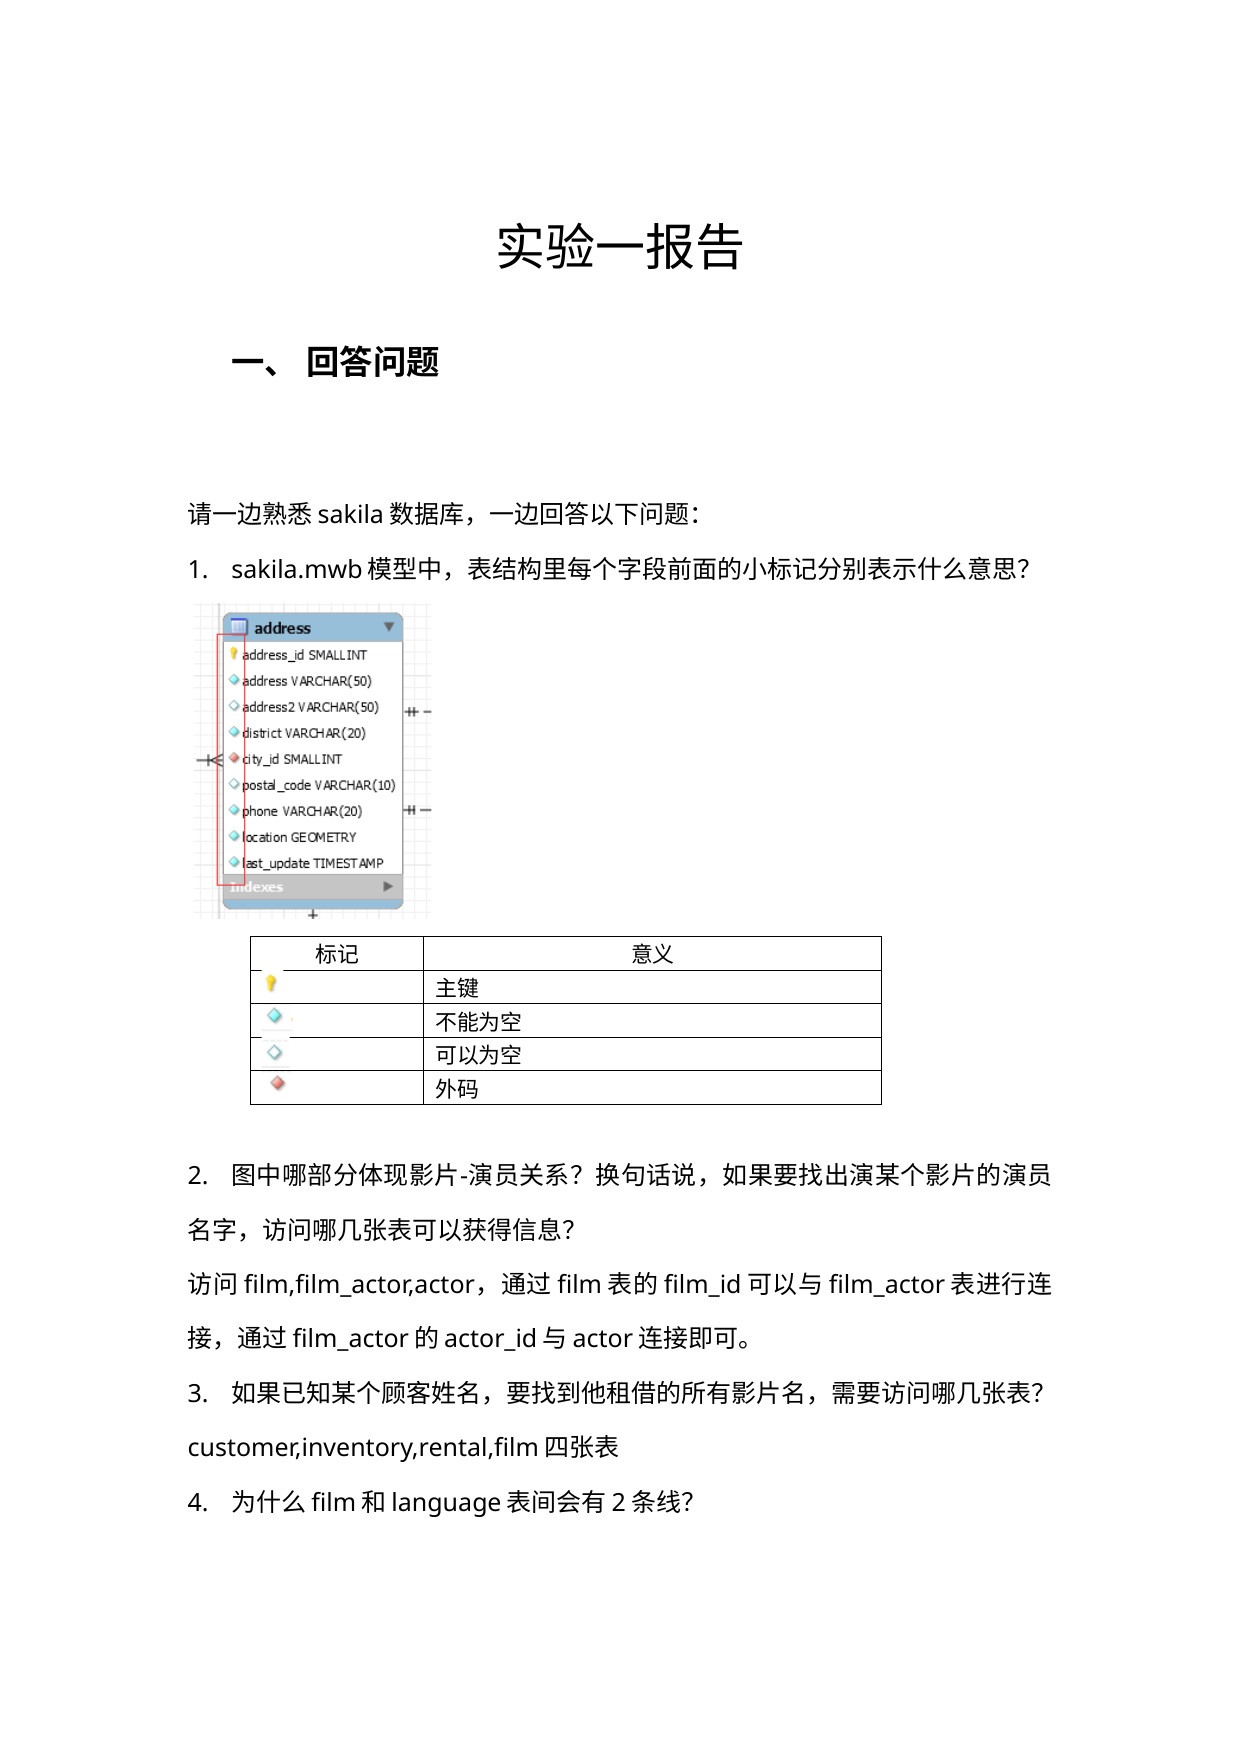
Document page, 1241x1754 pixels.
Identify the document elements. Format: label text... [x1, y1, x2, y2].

table_cell 可以为空 [424, 1038, 881, 1070]
table_cell [251, 1004, 423, 1037]
picture [193, 603, 432, 919]
table_cell [251, 1038, 423, 1070]
table_cell [251, 971, 423, 1003]
text 3. 如果已知某个顾客姓名，要找到他租借的所有影片名，需要访问哪几张表？ [187, 1373, 1053, 1409]
table_cell 不能为空 [424, 1004, 881, 1037]
text 请一边熟悉sakila数据库，一边回答以下问题： [187, 495, 1053, 531]
text customer,inventory,rental,film四张表 [187, 1428, 1053, 1464]
text 1. sakila.mwb模型中，表结构里每个字段前面的小标记分别表示什么意思？ [187, 549, 1053, 585]
table_cell 外码 [424, 1071, 881, 1104]
table_cell [251, 1071, 423, 1104]
text 2. 图中哪部分体现影片-演员关系？换句话说，如果要找出演某个影片的演员名字，访问哪几张表可以获得信息？ [187, 1156, 1053, 1246]
text 实验一报告 [187, 194, 1053, 292]
text 4. 为什么film和language表间会有2条线？ [187, 1482, 1053, 1518]
table_header 标记 [251, 937, 423, 969]
picture [261, 1071, 293, 1095]
table_header 意义 [424, 937, 881, 969]
subtitle 回答问题 [231, 327, 1053, 392]
table_cell 主键 [424, 971, 881, 1003]
picture [261, 970, 284, 996]
text 访问film,film_actor,actor，通过film表的film_id可以与film_actor表进行连接，通过film_actor的actor_id与actor连接即可。 [187, 1264, 1053, 1355]
picture [261, 1037, 290, 1068]
picture [261, 1004, 293, 1033]
